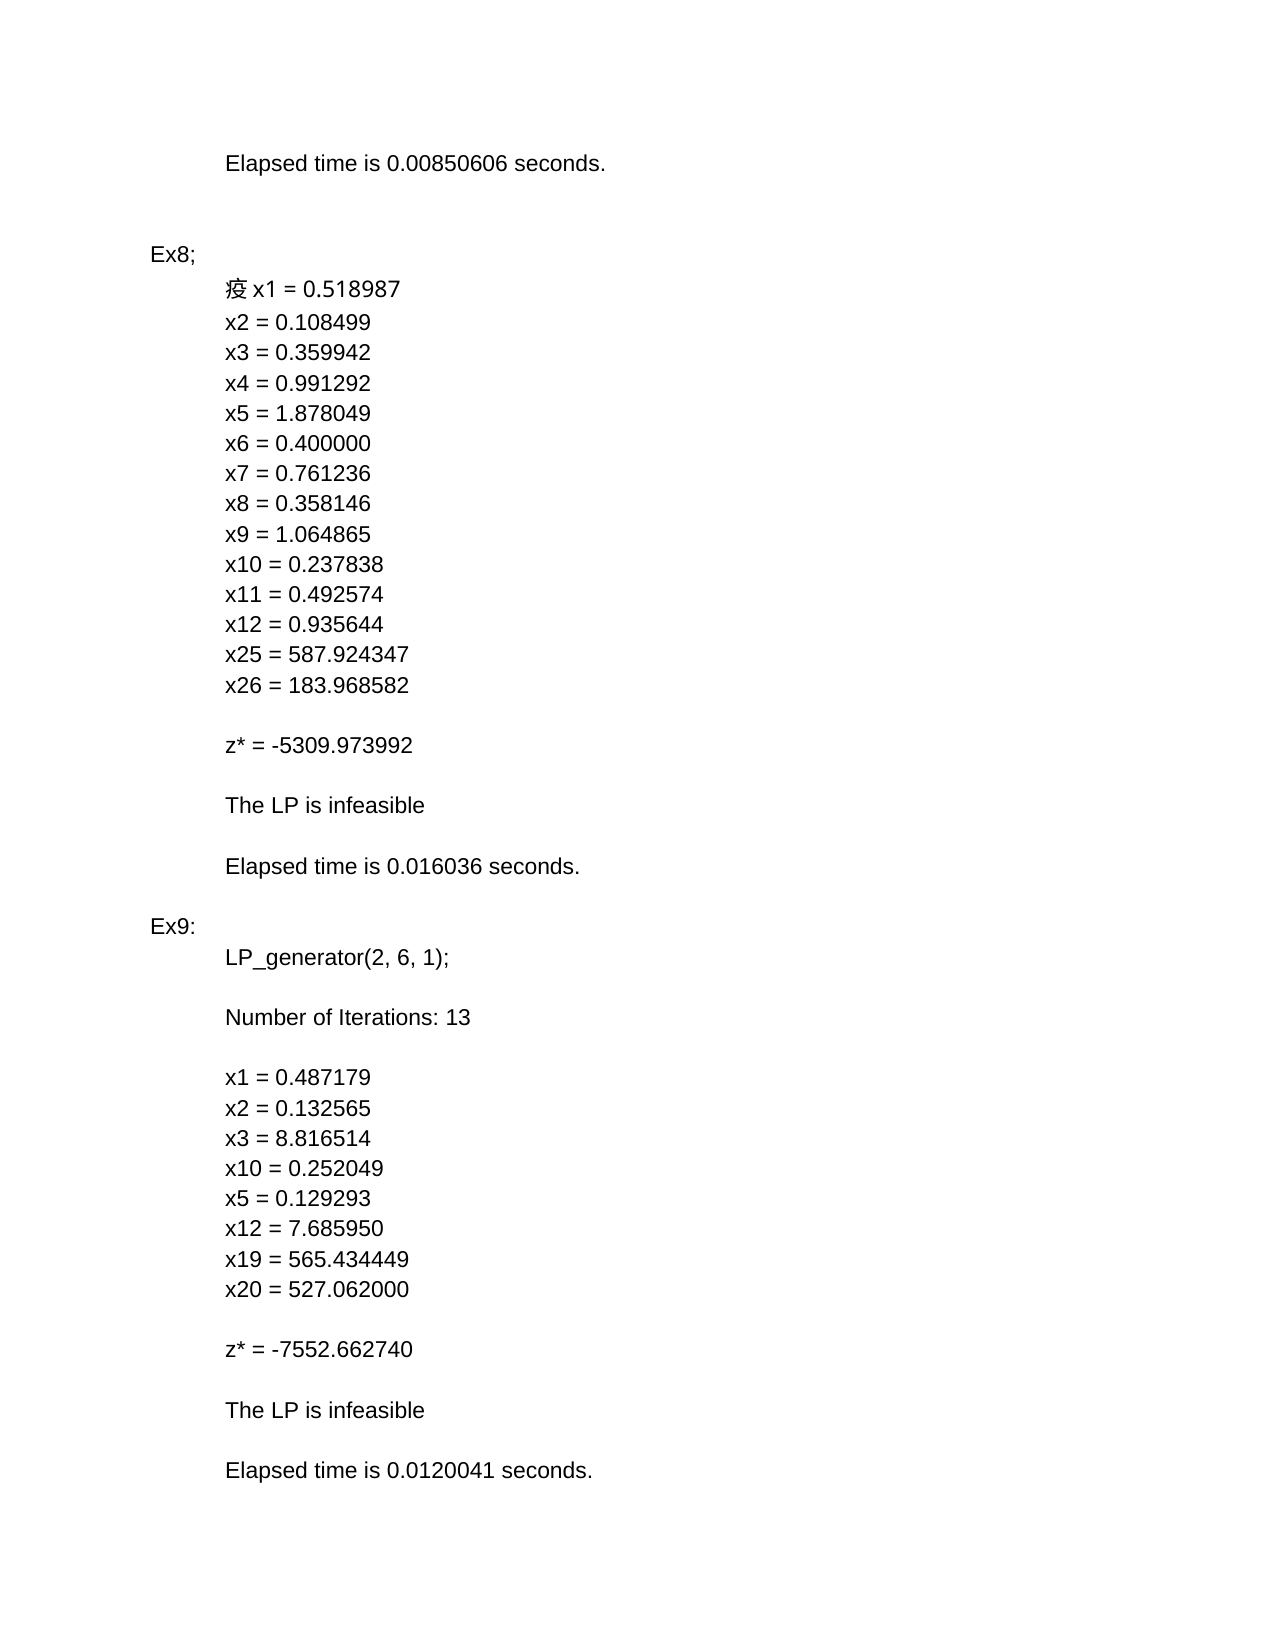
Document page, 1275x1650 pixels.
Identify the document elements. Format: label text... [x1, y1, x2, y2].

text x8 = 0.358146 [150, 490, 1125, 517]
text x4 = 0.991292 [150, 369, 1125, 396]
text x1 = 0.487179 [150, 1064, 1125, 1091]
text x6 = 0.400000 [150, 430, 1125, 456]
text x12 = 7.685950 [150, 1215, 1125, 1242]
text x2 = 0.108499 [150, 309, 1125, 336]
text x2 = 0.132565 [150, 1094, 1125, 1121]
text x11 = 0.492574 [150, 581, 1125, 607]
text Elapsed time is 0.0120041 seconds. [150, 1457, 1125, 1483]
text x25 = 587.924347 [150, 641, 1125, 668]
text z* = -7552.662740 [150, 1336, 1125, 1363]
text x3 = 8.816514 [150, 1125, 1125, 1151]
text x19 = 565.434449 [150, 1246, 1125, 1272]
text x7 = 0.761236 [150, 460, 1125, 487]
text LP_generator(2, 6, 1); [150, 943, 1125, 970]
text Ex9: [150, 913, 1125, 940]
text x5 = 0.129293 [150, 1185, 1125, 1212]
text x5 = 1.878049 [150, 400, 1125, 426]
text z* = -5309.973992 [150, 732, 1125, 758]
text Elapsed time is 0.016036 seconds. [150, 853, 1125, 879]
text x12 = 0.935644 [150, 611, 1125, 638]
text x26 = 183.968582 [150, 672, 1125, 698]
text x10 = 0.237838 [150, 551, 1125, 577]
text 疫x1 = 0.518987 [150, 271, 1125, 304]
text Ex8; [150, 241, 1125, 267]
text x10 = 0.252049 [150, 1155, 1125, 1181]
text x3 = 0.359942 [150, 339, 1125, 366]
text The LP is infeasible [150, 792, 1125, 819]
text x9 = 1.064865 [150, 521, 1125, 547]
text Elapsed time is 0.00850606 seconds. [150, 150, 1125, 176]
text x20 = 527.062000 [150, 1276, 1125, 1302]
text The LP is infeasible [150, 1397, 1125, 1423]
text Number of Iterations: 13 [150, 1004, 1125, 1030]
